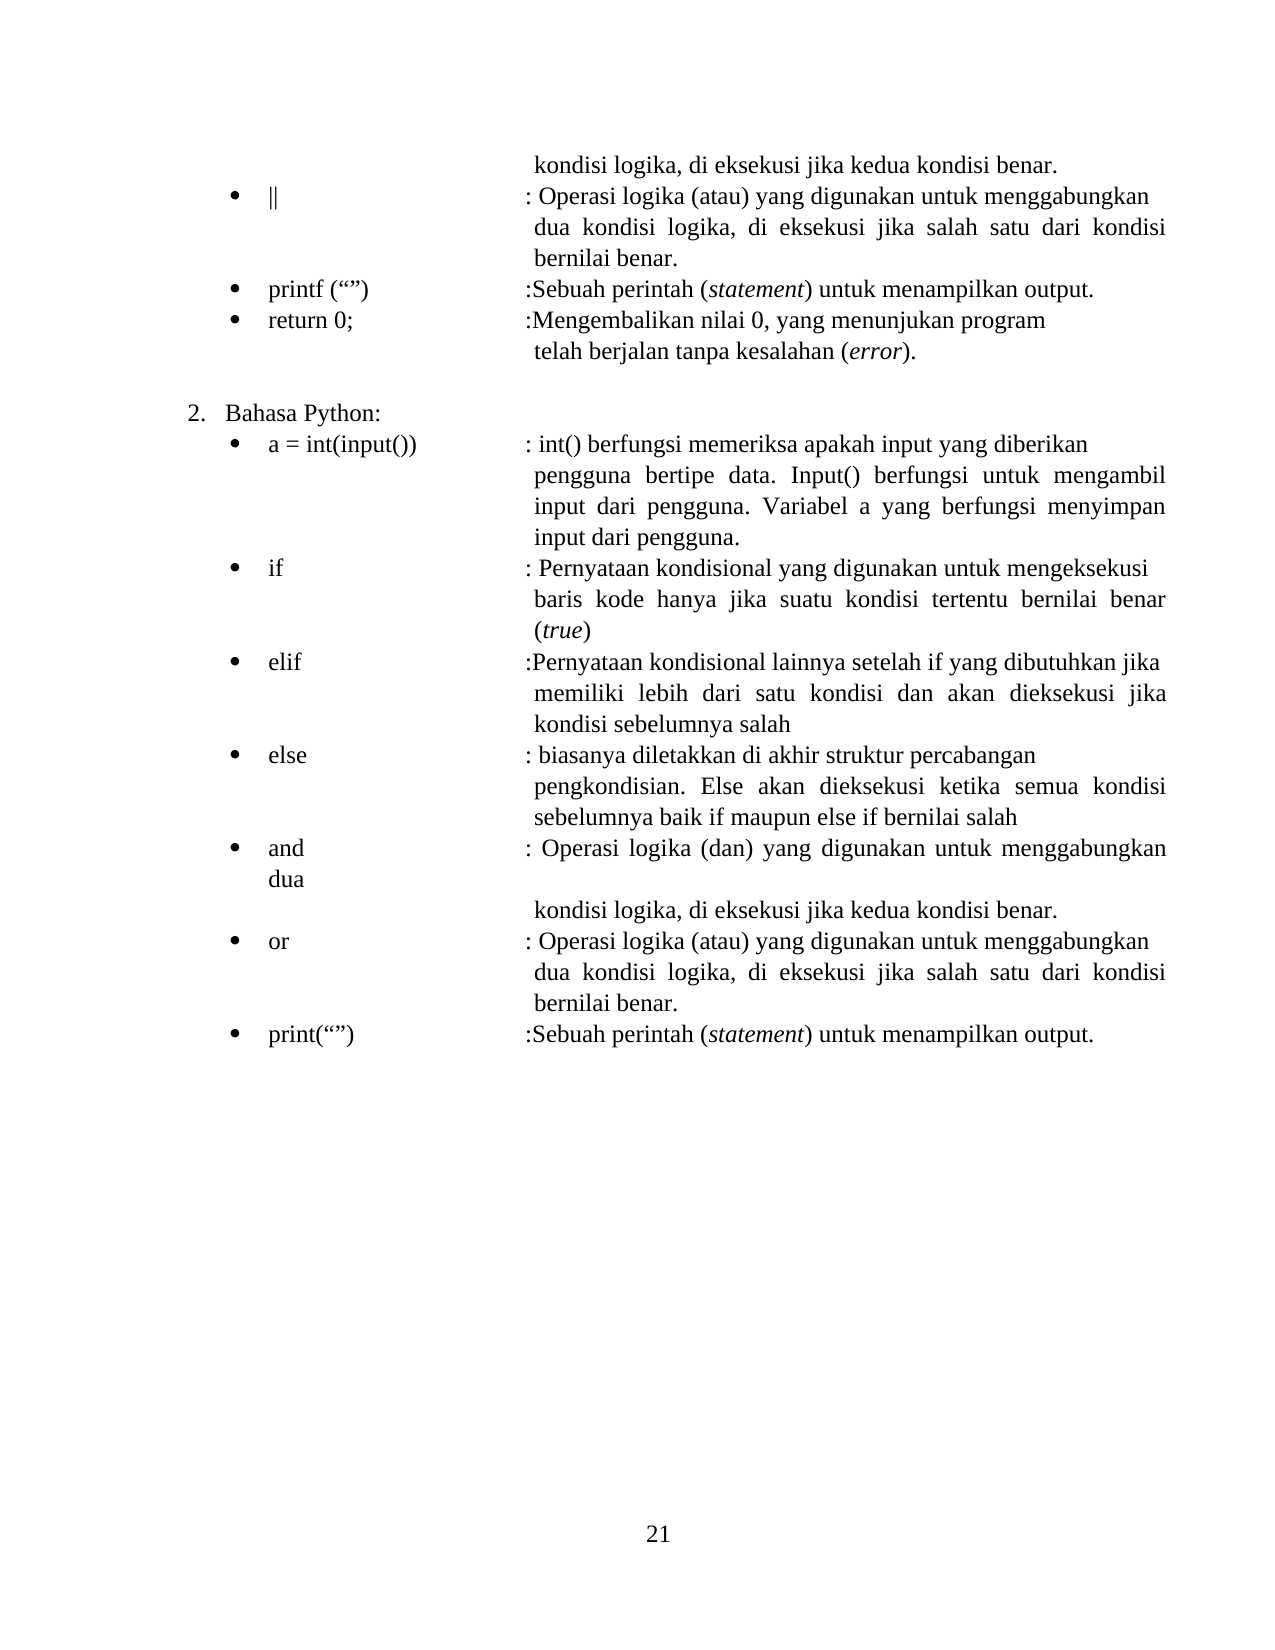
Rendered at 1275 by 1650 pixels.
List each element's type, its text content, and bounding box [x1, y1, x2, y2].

list if : Pernyataan kondisional yang digunakan untuk mengeksekusi [231, 553, 1167, 582]
list kondisi logika, di eksekusi jika kedua kondisi benar. [534, 150, 1167, 179]
list return 0; :Mengembalikan nilai 0, yang menunjukan program [231, 305, 1167, 334]
list dua kondisi logika, di eksekusi jika salah satu dari kondisi bernilai benar. [534, 957, 1167, 1017]
list || : Operasi logika (atau) yang digunakan untuk menggabungkan [231, 181, 1167, 210]
list telah berjalan tanpa kesalahan (error). [534, 336, 1167, 365]
list print(“”) :Sebuah perintah (statement) untuk menampilkan output. [231, 1019, 1167, 1048]
list pengkondisian. Else akan dieksekusi ketika semua kondisi sebelumnya baik if maupun else if bernilai salah [534, 771, 1167, 831]
list baris kode hanya jika suatu kondisi tertentu bernilai benar (true) [534, 584, 1167, 644]
list kondisi logika, di eksekusi jika kedua kondisi benar. [534, 895, 1167, 924]
list printf (“”) :Sebuah perintah (statement) untuk menampilkan output. [231, 274, 1167, 303]
list and : Operasi logika (dan) yang digunakan untuk menggabungkan dua [231, 833, 1167, 893]
list else : biasanya diletakkan di akhir struktur percabangan [231, 740, 1167, 768]
list pengguna bertipe data. Input() berfungsi untuk mengambil input dari pengguna. Variabel a yang berfungsi menyimpan input dari pengguna. [534, 460, 1167, 551]
list a = int(input()) : int() berfungsi memeriksa apakah input yang diberikan [231, 429, 1167, 458]
list memiliki lebih dari satu kondisi dan akan dieksekusi jika kondisi sebelumnya salah [534, 678, 1167, 737]
list elif :Pernyataan kondisional lainnya setelah if yang dibutuhkan jika [231, 647, 1167, 675]
list Bahasa Python: [187, 398, 1167, 427]
list dua kondisi logika, di eksekusi jika salah satu dari kondisi bernilai benar. [534, 212, 1167, 272]
list or : Operasi logika (atau) yang digunakan untuk menggabungkan [231, 926, 1167, 955]
